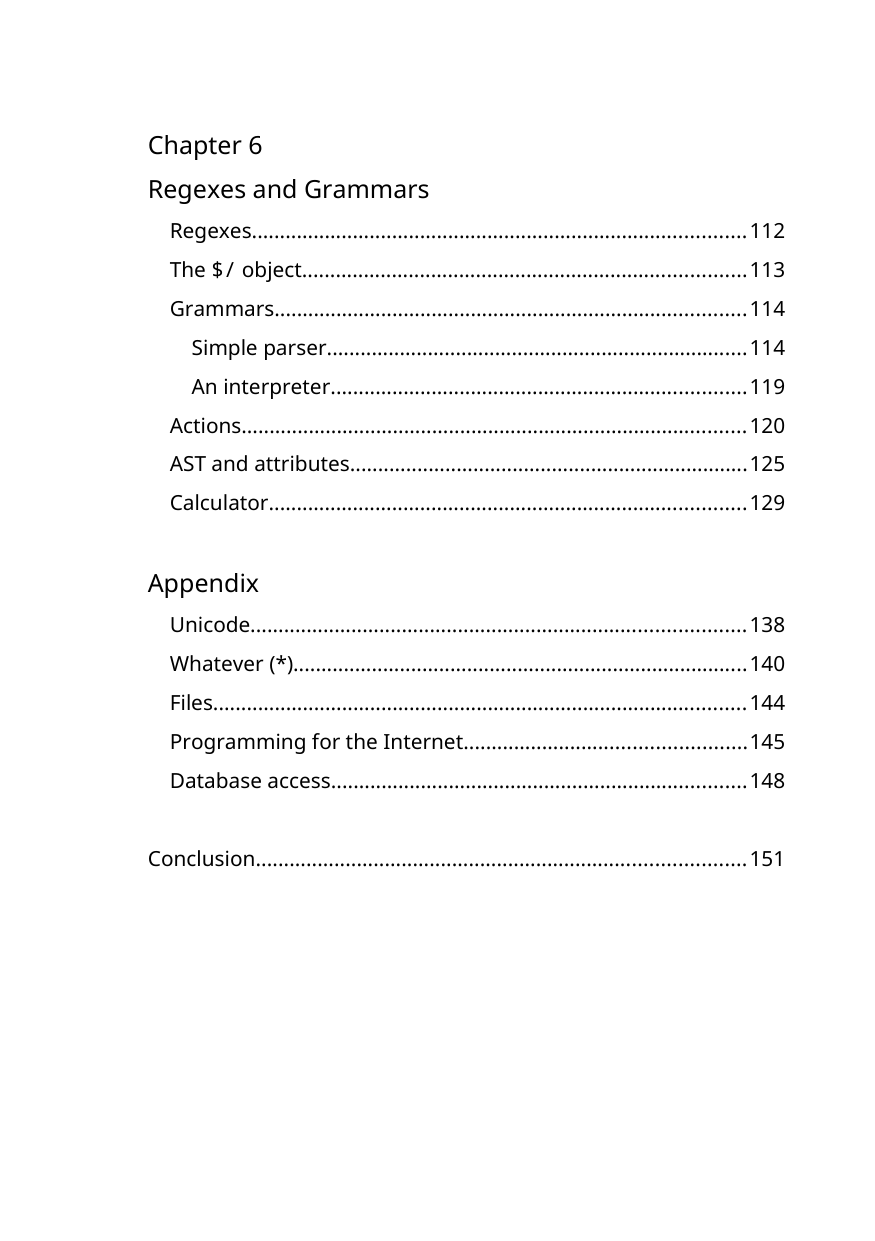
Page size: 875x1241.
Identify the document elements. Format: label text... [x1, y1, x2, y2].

text Whatever (*) 140 [169, 649, 785, 678]
text Appendix [148, 566, 785, 600]
text The $/ object 113 [169, 255, 785, 284]
text Regexes 112 [169, 216, 785, 245]
text Simple parser 114 [191, 333, 785, 361]
text Calculator 129 [169, 488, 785, 517]
text Actions 120 [169, 411, 785, 439]
text AST and attributes 125 [169, 449, 785, 478]
text Database access 148 [169, 766, 785, 794]
text Regexes and Grammars [148, 172, 785, 206]
text Grammars 114 [169, 294, 785, 323]
text Unicode 138 [169, 611, 785, 639]
text An interpreter 119 [191, 372, 785, 400]
text Programming for the Internet 145 [169, 727, 785, 756]
text Files 144 [169, 688, 785, 717]
text Chapter 6 [148, 127, 785, 162]
text Conclusion 151 [148, 844, 785, 872]
